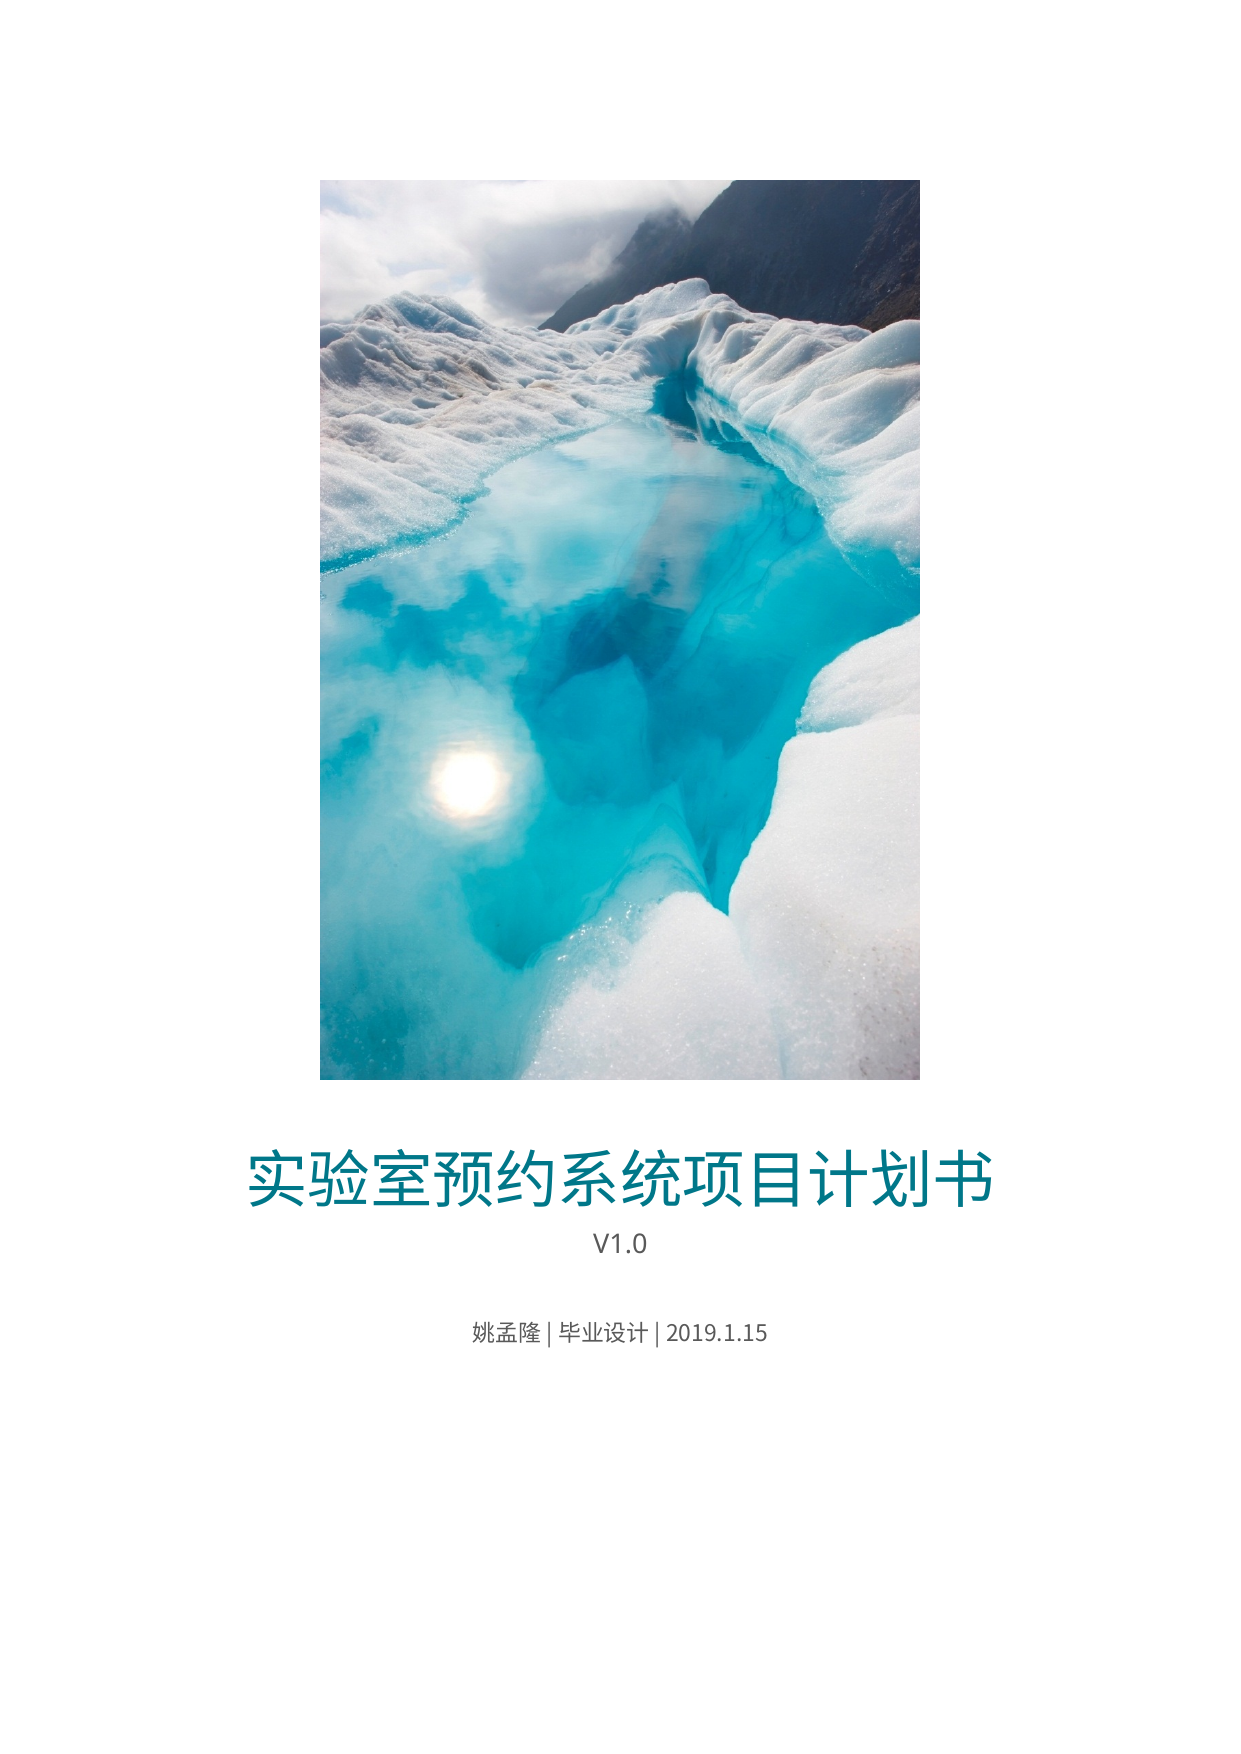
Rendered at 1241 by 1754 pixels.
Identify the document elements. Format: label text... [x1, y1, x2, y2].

title 实验室预约系统项目计划书 [187, 1130, 1053, 1221]
text 姚孟隆 | 毕业设计 | 2019.1.15 [187, 1315, 1053, 1348]
picture [320, 180, 920, 1080]
subtitle v1.0 [187, 1225, 1053, 1262]
